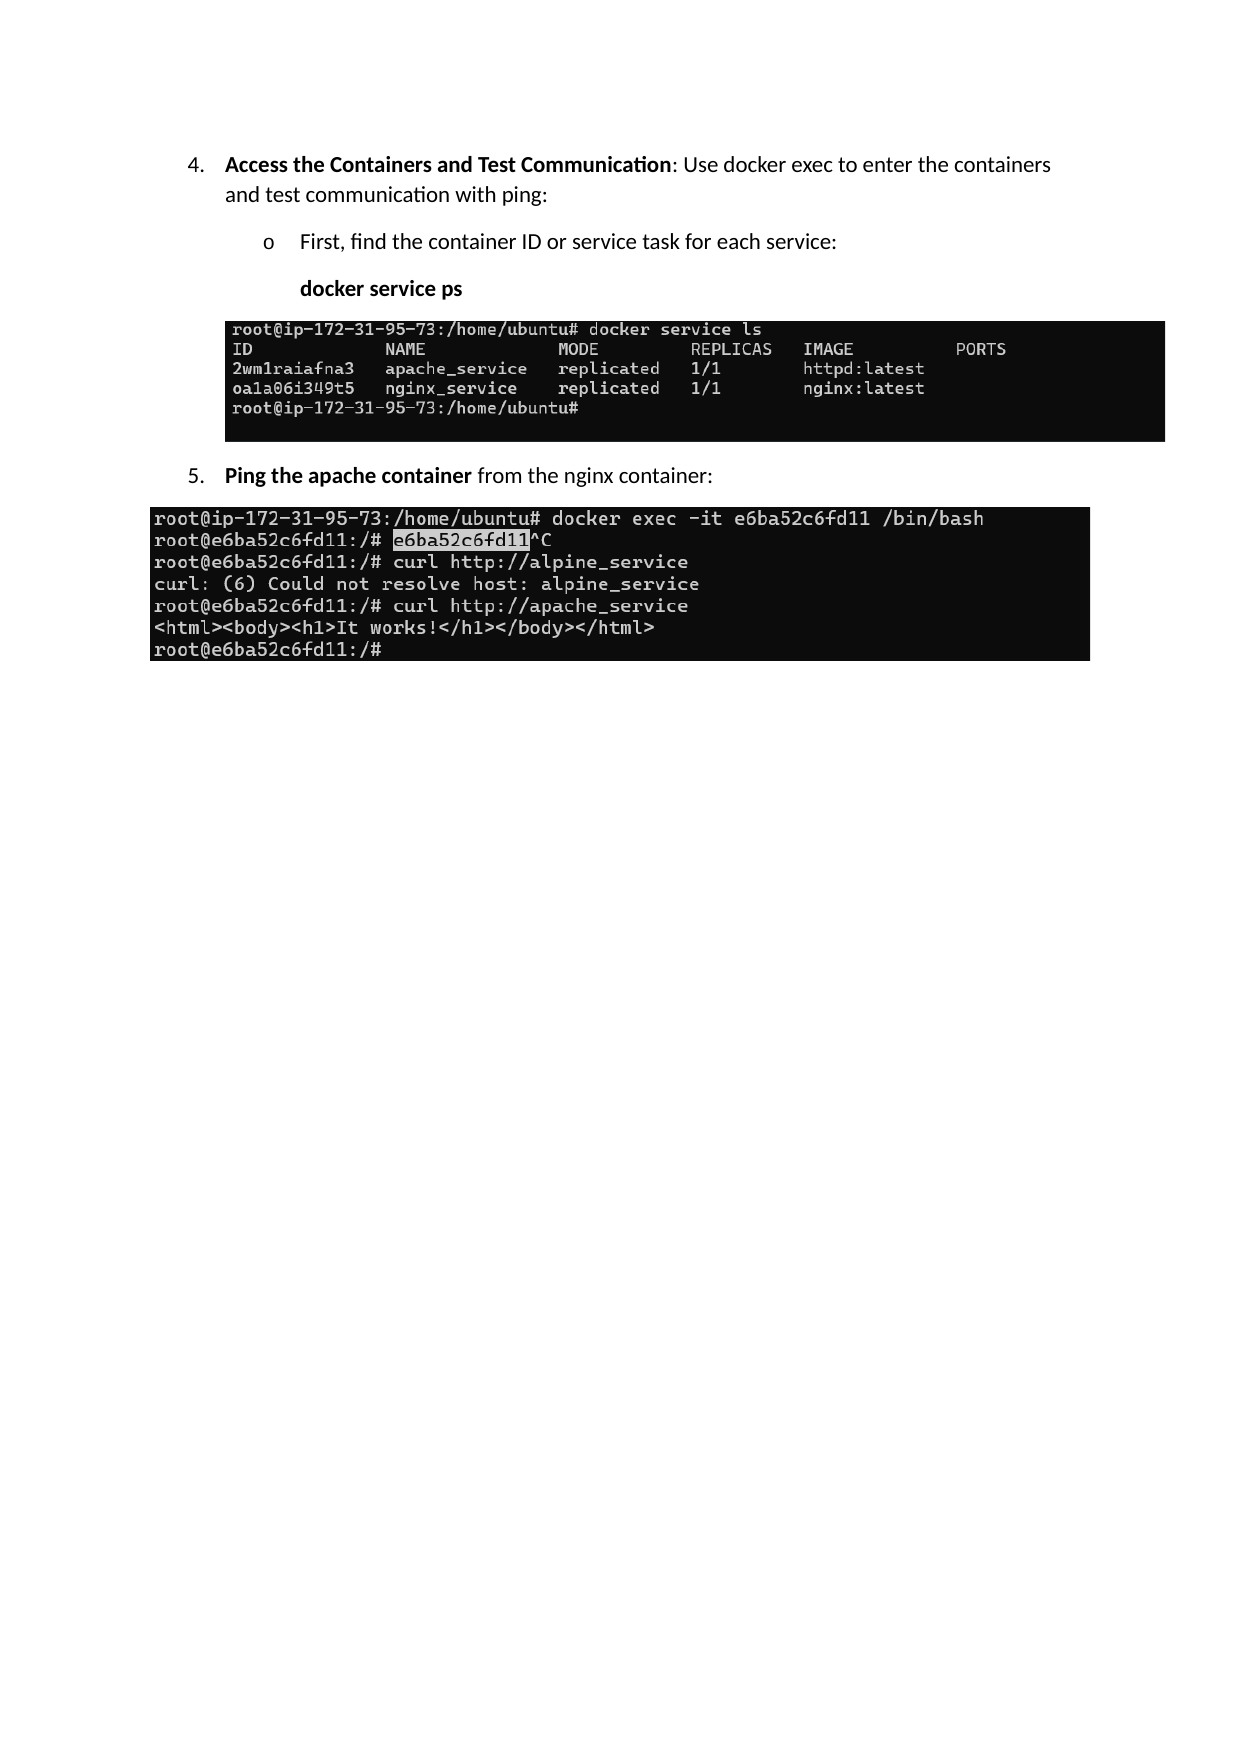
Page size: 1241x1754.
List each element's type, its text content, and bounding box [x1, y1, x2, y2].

list Ping the apache container from the nginx container: [187, 461, 1090, 489]
list Access the Containers and Test Communication: Use docker exec to enter the containers and test communication with ping: [187, 150, 1090, 208]
picture [225, 321, 1166, 442]
text docker service ps [225, 274, 1090, 302]
list First, find the container ID or service task for each service: [262, 227, 1090, 256]
picture [150, 507, 1091, 661]
